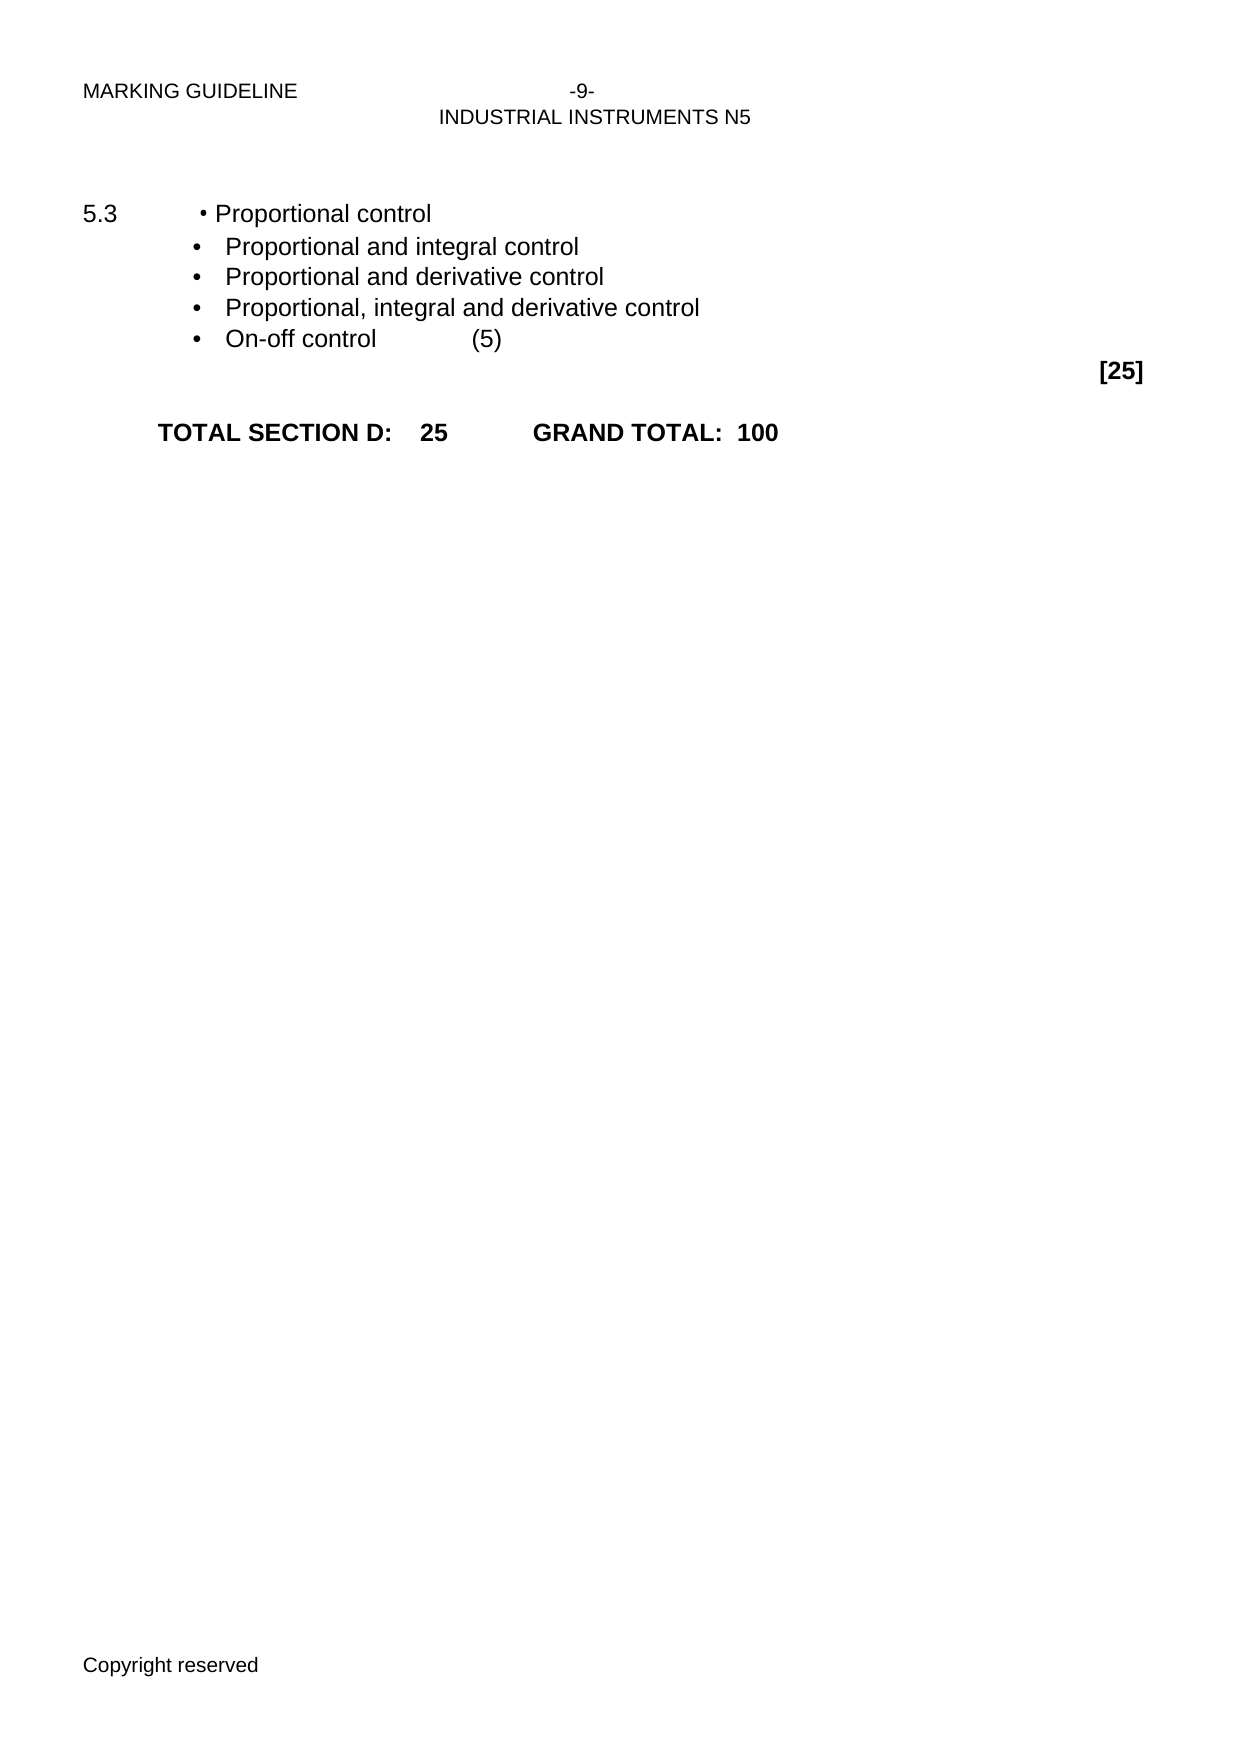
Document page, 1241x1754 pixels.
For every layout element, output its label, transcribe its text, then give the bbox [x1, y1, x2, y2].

list On-off control (5) [192, 324, 1150, 353]
subtitle TOTAL SECTION D: 25 GRAND TOTAL: 100 [94, 418, 1151, 446]
text [25] [83, 356, 1151, 384]
list Proportional and integral control [192, 232, 1150, 260]
list Proportional and derivative control [192, 262, 1150, 291]
list Proportional, integral and derivative control [192, 293, 1150, 322]
text 5.3 • Proportional control [83, 195, 1151, 229]
